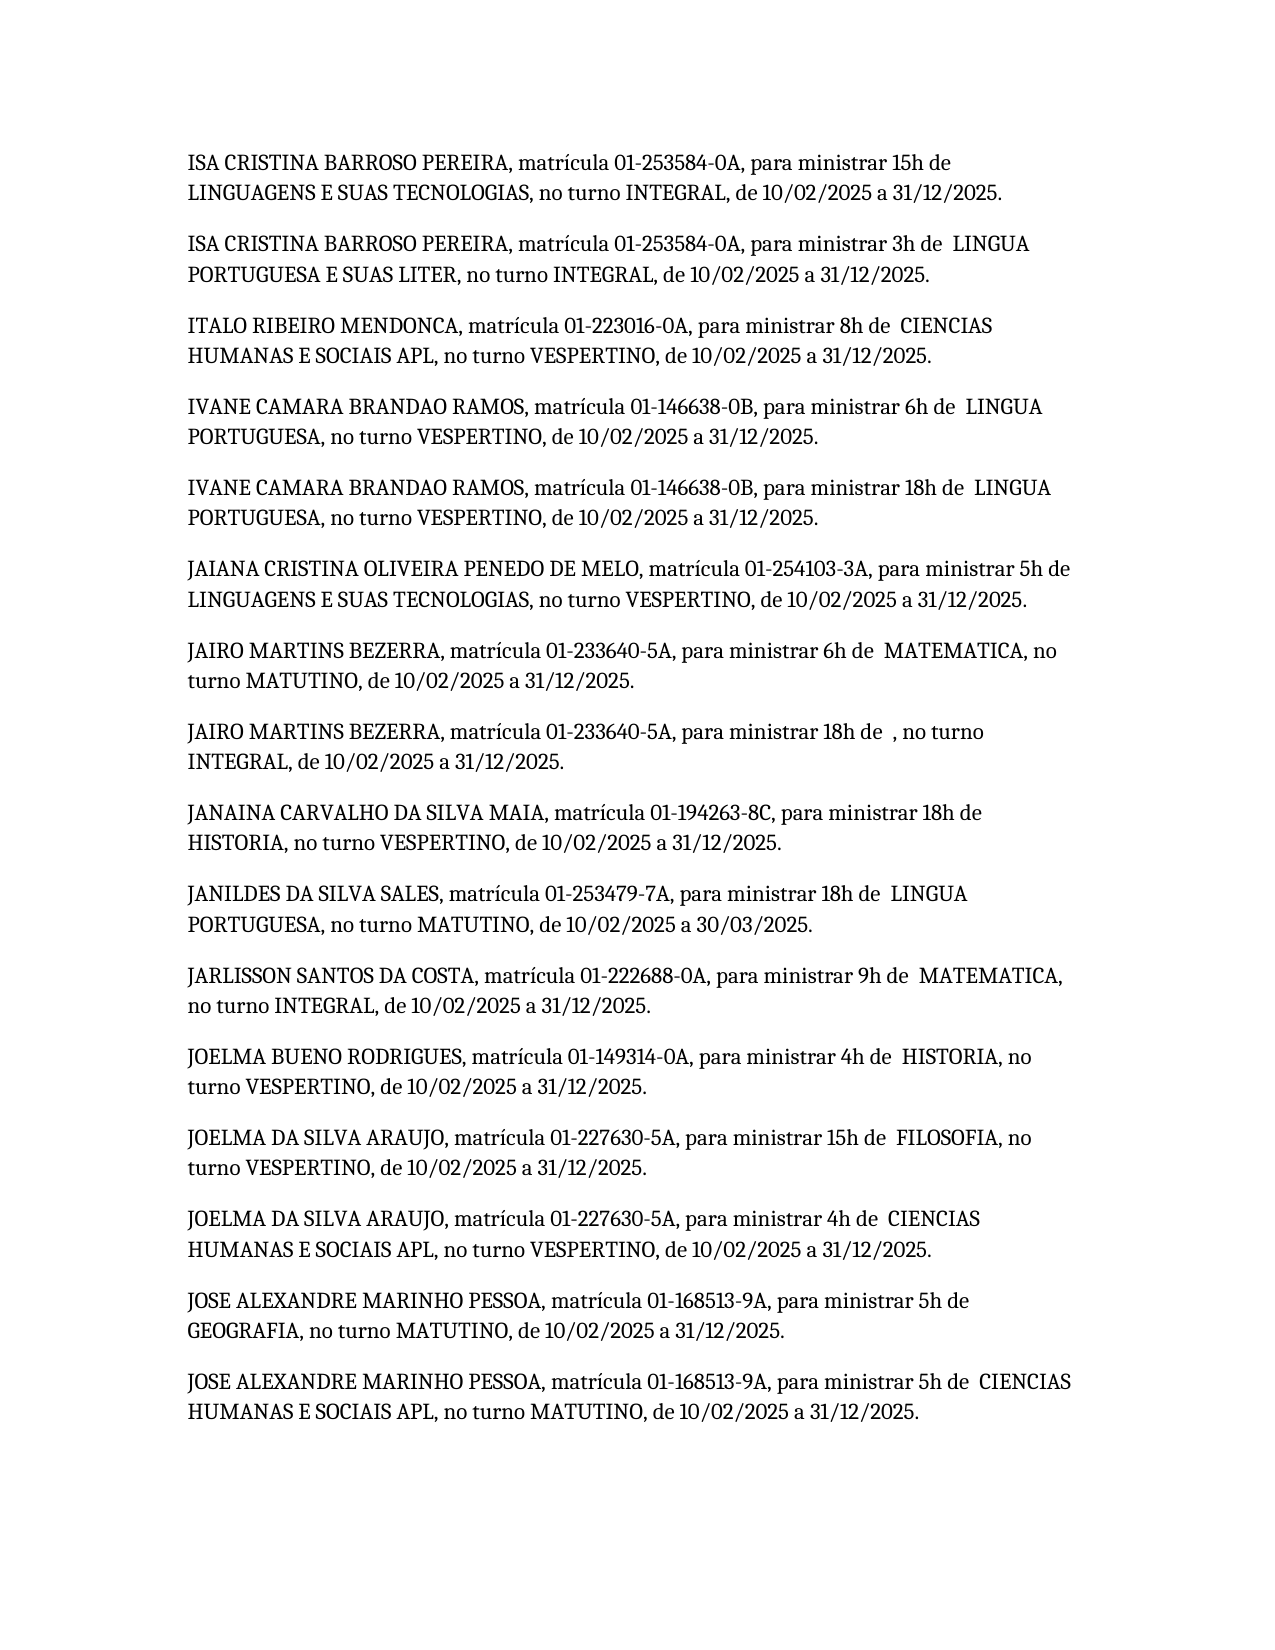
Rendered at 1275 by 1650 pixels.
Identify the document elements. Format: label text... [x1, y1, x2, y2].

text ISA CRISTINA BARROSO PEREIRA, matrícula 01-253584-0A, para ministrar 15h de LINGUAGENS E SUAS TECNOLOGIAS, no turno INTEGRAL, de 10/02/2025 a 31/12/2025. [187, 150, 1087, 207]
text JAIANA CRISTINA OLIVEIRA PENEDO DE MELO, matrícula 01-254103-3A, para ministrar 5h de LINGUAGENS E SUAS TECNOLOGIAS, no turno VESPERTINO, de 10/02/2025 a 31/12/2025. [187, 556, 1087, 613]
text IVANE CAMARA BRANDAO RAMOS, matrícula 01-146638-0B, para ministrar 6h de LINGUA PORTUGUESA, no turno VESPERTINO, de 10/02/2025 a 31/12/2025. [187, 394, 1087, 450]
text JARLISSON SANTOS DA COSTA, matrícula 01-222688-0A, para ministrar 9h de MATEMATICA, no turno INTEGRAL, de 10/02/2025 a 31/12/2025. [187, 962, 1087, 1019]
text JOELMA DA SILVA ARAUJO, matrícula 01-227630-5A, para ministrar 4h de CIENCIAS HUMANAS E SOCIAIS APL, no turno VESPERTINO, de 10/02/2025 a 31/12/2025. [187, 1206, 1087, 1263]
text IVANE CAMARA BRANDAO RAMOS, matrícula 01-146638-0B, para ministrar 18h de LINGUA PORTUGUESA, no turno VESPERTINO, de 10/02/2025 a 31/12/2025. [187, 475, 1087, 532]
text JOELMA DA SILVA ARAUJO, matrícula 01-227630-5A, para ministrar 15h de FILOSOFIA, no turno VESPERTINO, de 10/02/2025 a 31/12/2025. [187, 1125, 1087, 1182]
text JANAINA CARVALHO DA SILVA MAIA, matrícula 01-194263-8C, para ministrar 18h de HISTORIA, no turno VESPERTINO, de 10/02/2025 a 31/12/2025. [187, 800, 1087, 857]
text JAIRO MARTINS BEZERRA, matrícula 01-233640-5A, para ministrar 18h de , no turno INTEGRAL, de 10/02/2025 a 31/12/2025. [187, 719, 1087, 775]
text JOSE ALEXANDRE MARINHO PESSOA, matrícula 01-168513-9A, para ministrar 5h de CIENCIAS HUMANAS E SOCIAIS APL, no turno MATUTINO, de 10/02/2025 a 31/12/2025. [187, 1369, 1087, 1425]
text JOELMA BUENO RODRIGUES, matrícula 01-149314-0A, para ministrar 4h de HISTORIA, no turno VESPERTINO, de 10/02/2025 a 31/12/2025. [187, 1044, 1087, 1100]
text ISA CRISTINA BARROSO PEREIRA, matrícula 01-253584-0A, para ministrar 3h de LINGUA PORTUGUESA E SUAS LITER, no turno INTEGRAL, de 10/02/2025 a 31/12/2025. [187, 231, 1087, 288]
text JOSE ALEXANDRE MARINHO PESSOA, matrícula 01-168513-9A, para ministrar 5h de GEOGRAFIA, no turno MATUTINO, de 10/02/2025 a 31/12/2025. [187, 1287, 1087, 1344]
text JAIRO MARTINS BEZERRA, matrícula 01-233640-5A, para ministrar 6h de MATEMATICA, no turno MATUTINO, de 10/02/2025 a 31/12/2025. [187, 637, 1087, 694]
text JANILDES DA SILVA SALES, matrícula 01-253479-7A, para ministrar 18h de LINGUA PORTUGUESA, no turno MATUTINO, de 10/02/2025 a 30/03/2025. [187, 881, 1087, 938]
text ITALO RIBEIRO MENDONCA, matrícula 01-223016-0A, para ministrar 8h de CIENCIAS HUMANAS E SOCIAIS APL, no turno VESPERTINO, de 10/02/2025 a 31/12/2025. [187, 312, 1087, 369]
